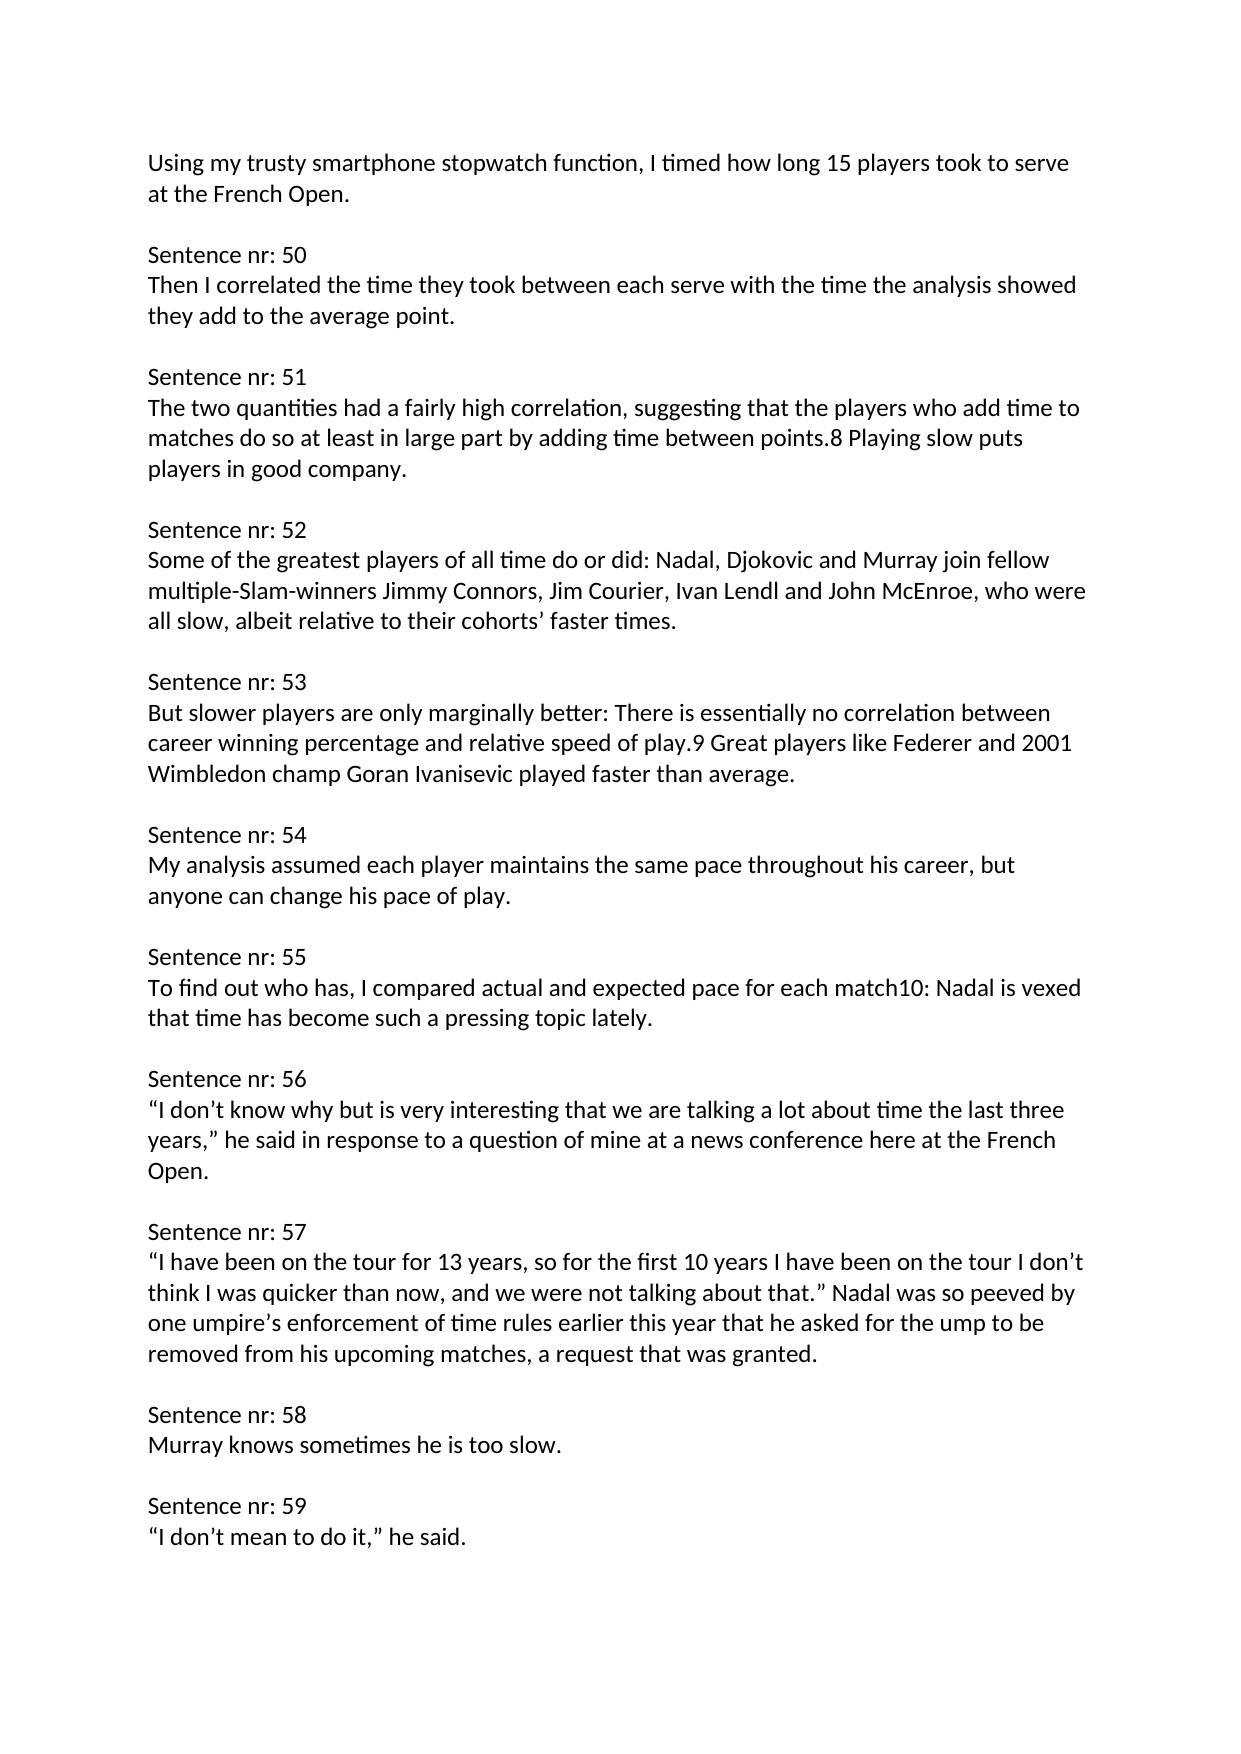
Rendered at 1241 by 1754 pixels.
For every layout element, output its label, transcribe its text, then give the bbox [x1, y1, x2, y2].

text Some of the greatest players of all time do or did: Nadal, Djokovic and Murray join fellow multiple-Slam-winners Jimmy Connors, Jim Courier, Ivan Lendl and John McEnroe, who were all slow, albeit relative to their cohorts’ faster times. [148, 544, 1093, 636]
text “I don’t know why but is very interesting that we are talking a lot about time the last three years,” he said in response to a question of mine at a news conference here at the French Open. [148, 1094, 1093, 1185]
text Sentence nr: 50 [148, 239, 1093, 270]
text Sentence nr: 57 [148, 1216, 1093, 1246]
text The two quantities had a fairly high correlation, suggesting that the players who add time to matches do so at least in large part by adding time between points.8 Playing slow puts players in good company. [148, 392, 1093, 483]
text Sentence nr: 56 [148, 1063, 1093, 1094]
text My analysis assumed each player maintains the same pace throughout his career, but anyone can change his pace of play. [148, 849, 1093, 911]
text Sentence nr: 54 [148, 819, 1093, 849]
text Sentence nr: 59 [148, 1491, 1093, 1521]
text “I have been on the tour for 13 years, so for the first 10 years I have been on the tour I don’t think I was quicker than now, and we were not talking about that.” Nadal was so peeved by one umpire’s enforcement of time rules earlier this year that he asked for the ump to be removed from his upcoming matches, a request that was granted. [148, 1246, 1093, 1368]
text Sentence nr: 52 [148, 514, 1093, 544]
text But slower players are only marginally better: There is essentially no correlation between career winning percentage and relative speed of play.9 Great players like Federer and 2001 Wimbledon champ Goran Ivanisevic played faster than average. [148, 697, 1093, 788]
text To find out who has, I compared actual and expected pace for each match10: Nadal is vexed that time has become such a pressing topic lately. [148, 972, 1093, 1033]
text Using my trusty smartphone stopwatch function, I timed how long 15 players took to serve at the French Open. [148, 148, 1093, 209]
text Then I correlated the time they took between each serve with the time the analysis showed they add to the average point. [148, 270, 1093, 331]
text “I don’t mean to do it,” he said. [148, 1521, 1093, 1552]
text Sentence nr: 55 [148, 941, 1093, 972]
text Sentence nr: 51 [148, 361, 1093, 392]
text Sentence nr: 53 [148, 666, 1093, 697]
text Sentence nr: 58 [148, 1399, 1093, 1429]
text Murray knows sometimes he is too slow. [148, 1429, 1093, 1460]
